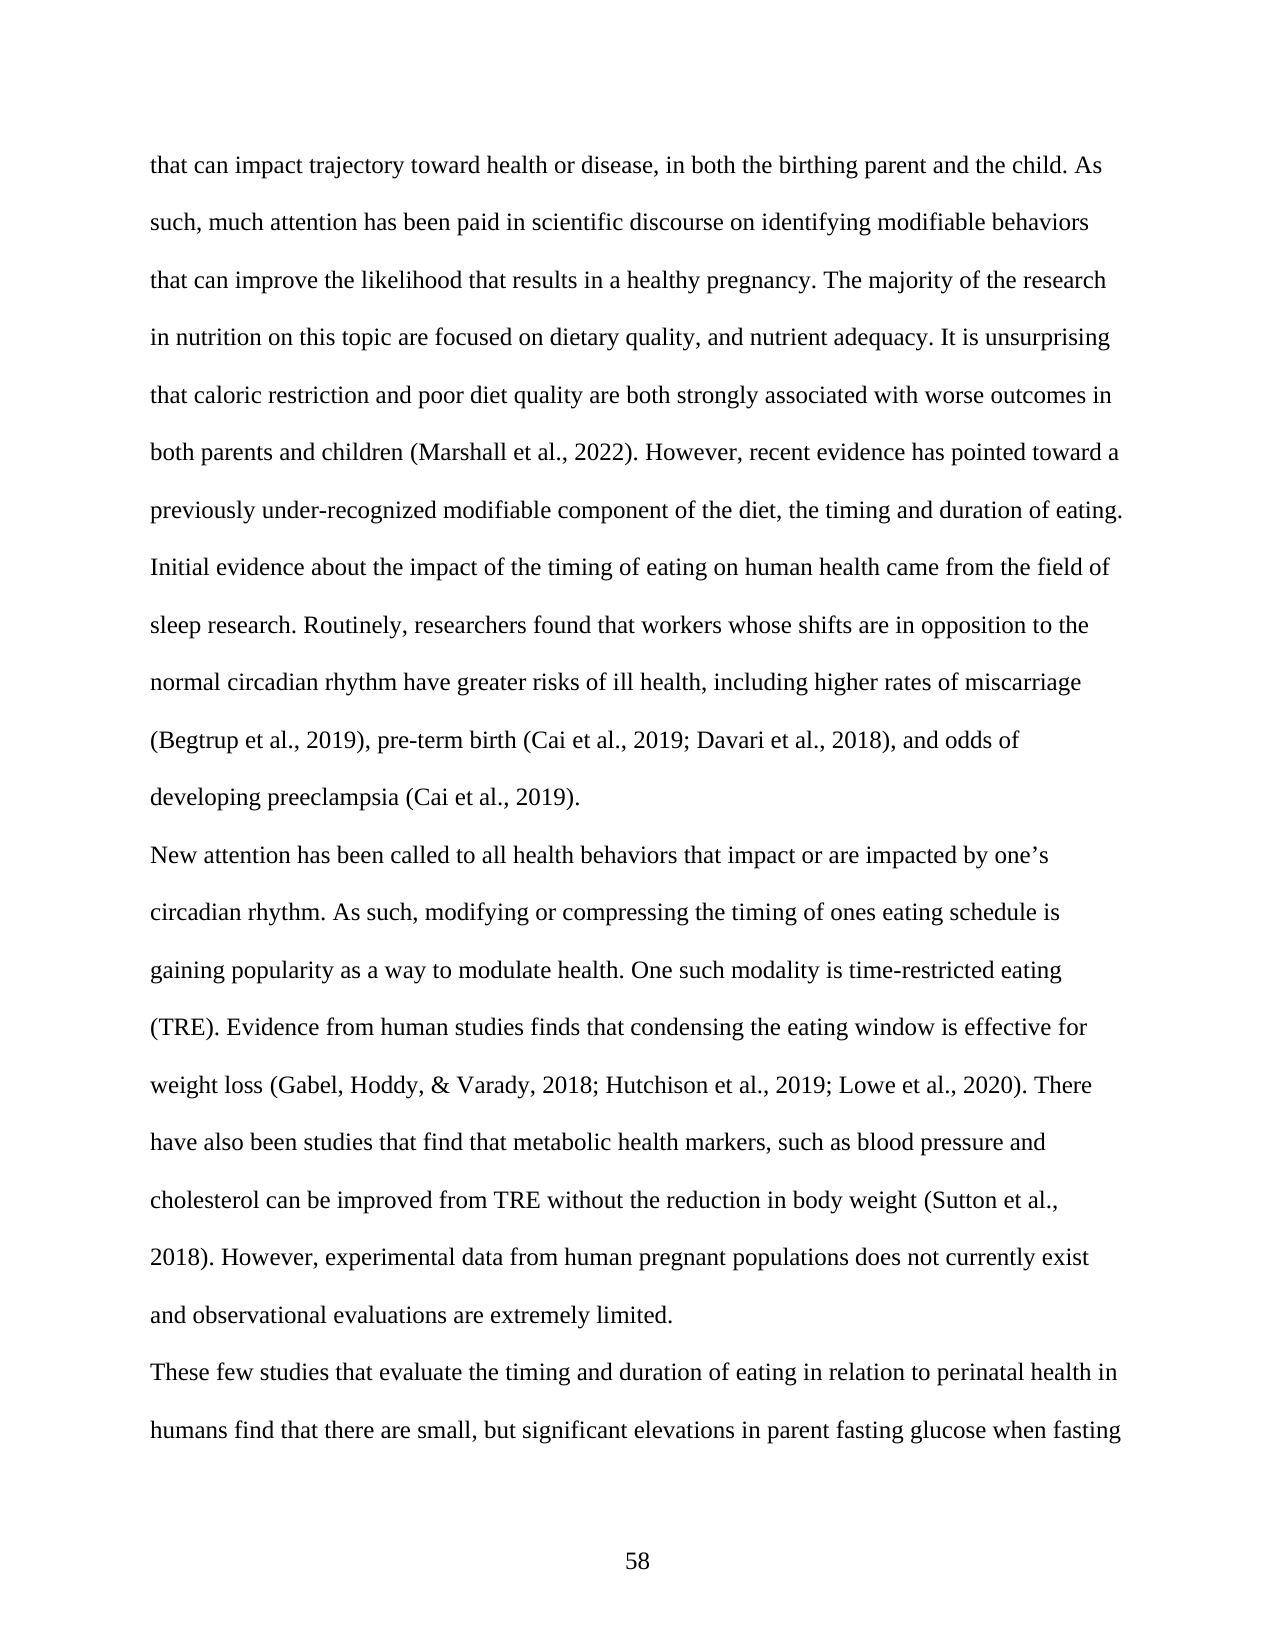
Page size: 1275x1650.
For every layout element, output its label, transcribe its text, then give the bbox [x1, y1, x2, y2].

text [150, 1357, 1125, 1444]
text New attention has been called to all health behaviors that impact or are impacted by one’s circadian rhythm. As such, modifying or compressing the timing of ones eating schedule is gaining popularity as a way to modulate health. One such modality is time-restricted eating (TRE). Evidence from human studies finds that condensing the eating window is effective for weight loss (Gabel, Hoddy, & Varady, 2018; Hutchison et al., 2019; Lowe et al., 2020). There have also been studies that find that metabolic health markers, such as blood pressure and cholesterol can be improved from TRE without the reduction in body weight (Sutton et al., 2018). However, experimental data from human pregnant populations does not currently exist and observational evaluations are extremely limited. [150, 840, 1125, 1329]
text Initial evidence about the impact of the timing of eating on human health came from the field of sleep research. Routinely, researchers found that workers whose shifts are in opposition to the normal circadian rhythm have greater risks of ill health, including higher rates of miscarriage (Begtrup et al., 2019), pre-term birth (Cai et al., 2019; Davari et al., 2018), and odds of developing preeclampsia (Cai et al., 2019). [150, 552, 1125, 811]
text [150, 150, 1125, 524]
